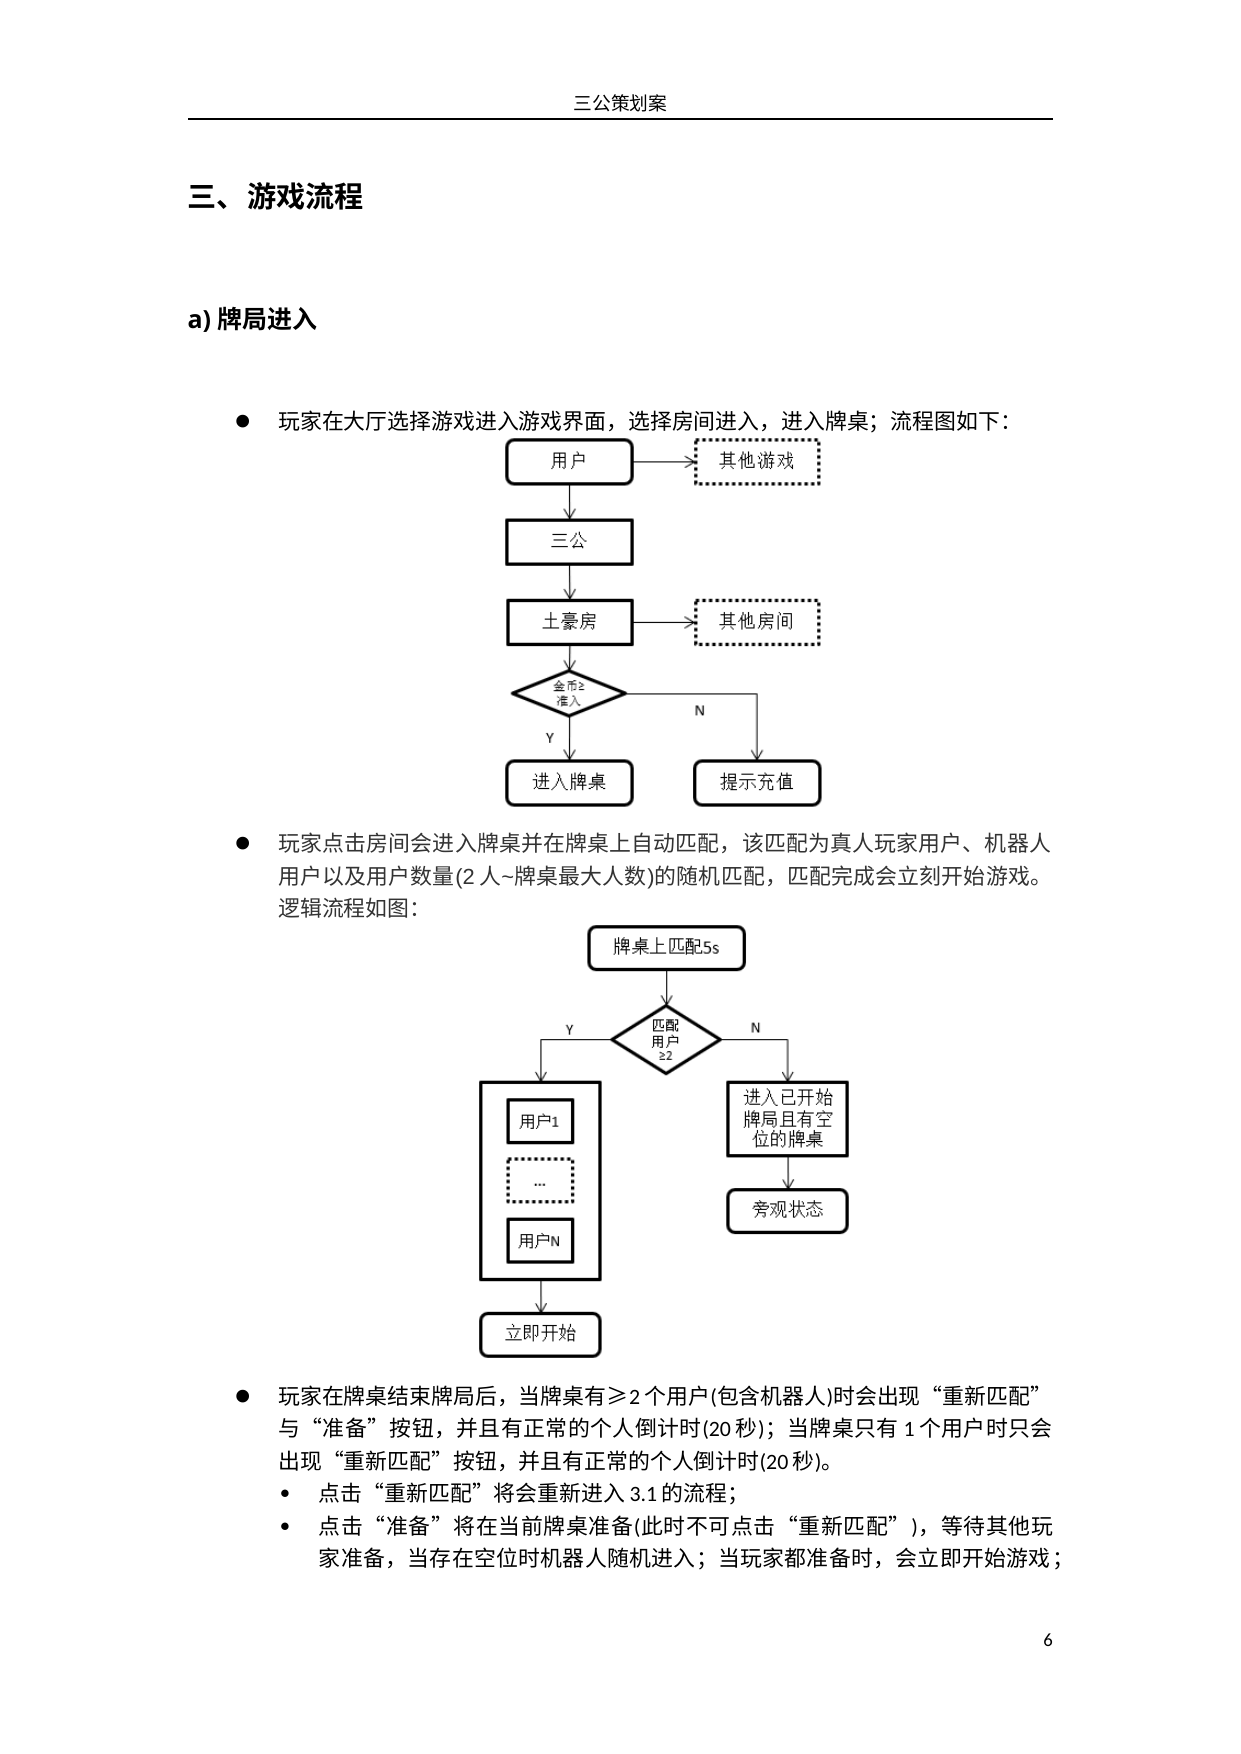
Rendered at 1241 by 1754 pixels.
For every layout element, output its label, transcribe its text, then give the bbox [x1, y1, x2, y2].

picture [502, 436, 826, 810]
list 玩家在牌桌结束牌局后，当牌桌有≥2个用户(包含机器人)时会出现“重新匹配”与“准备”按钮，并且有正常的个人倒计时(20秒)；当牌桌只有1个用户时只会出现“重新匹配”按钮，并且有正常的个人倒计时(20秒)。 [234, 1378, 1053, 1476]
picture [477, 923, 851, 1359]
subtitle a) 牌局进入 [187, 285, 1053, 350]
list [281, 1508, 1053, 1573]
list 玩家在大厅选择游戏进入游戏界面，选择房间进入，进入牌桌；流程图如下： [234, 403, 1053, 436]
list 点击“重新匹配”将会重新进入3.1的流程； [281, 1476, 1053, 1508]
list 玩家点击房间会进入牌桌并在牌桌上自动匹配，该匹配为真人玩家用户、机器人用户以及用户数量(2人~牌桌最大人数)的随机匹配，匹配完成会立刻开始游戏。逻辑流程如图： [234, 826, 1053, 923]
subtitle 游戏流程 [187, 162, 1053, 227]
